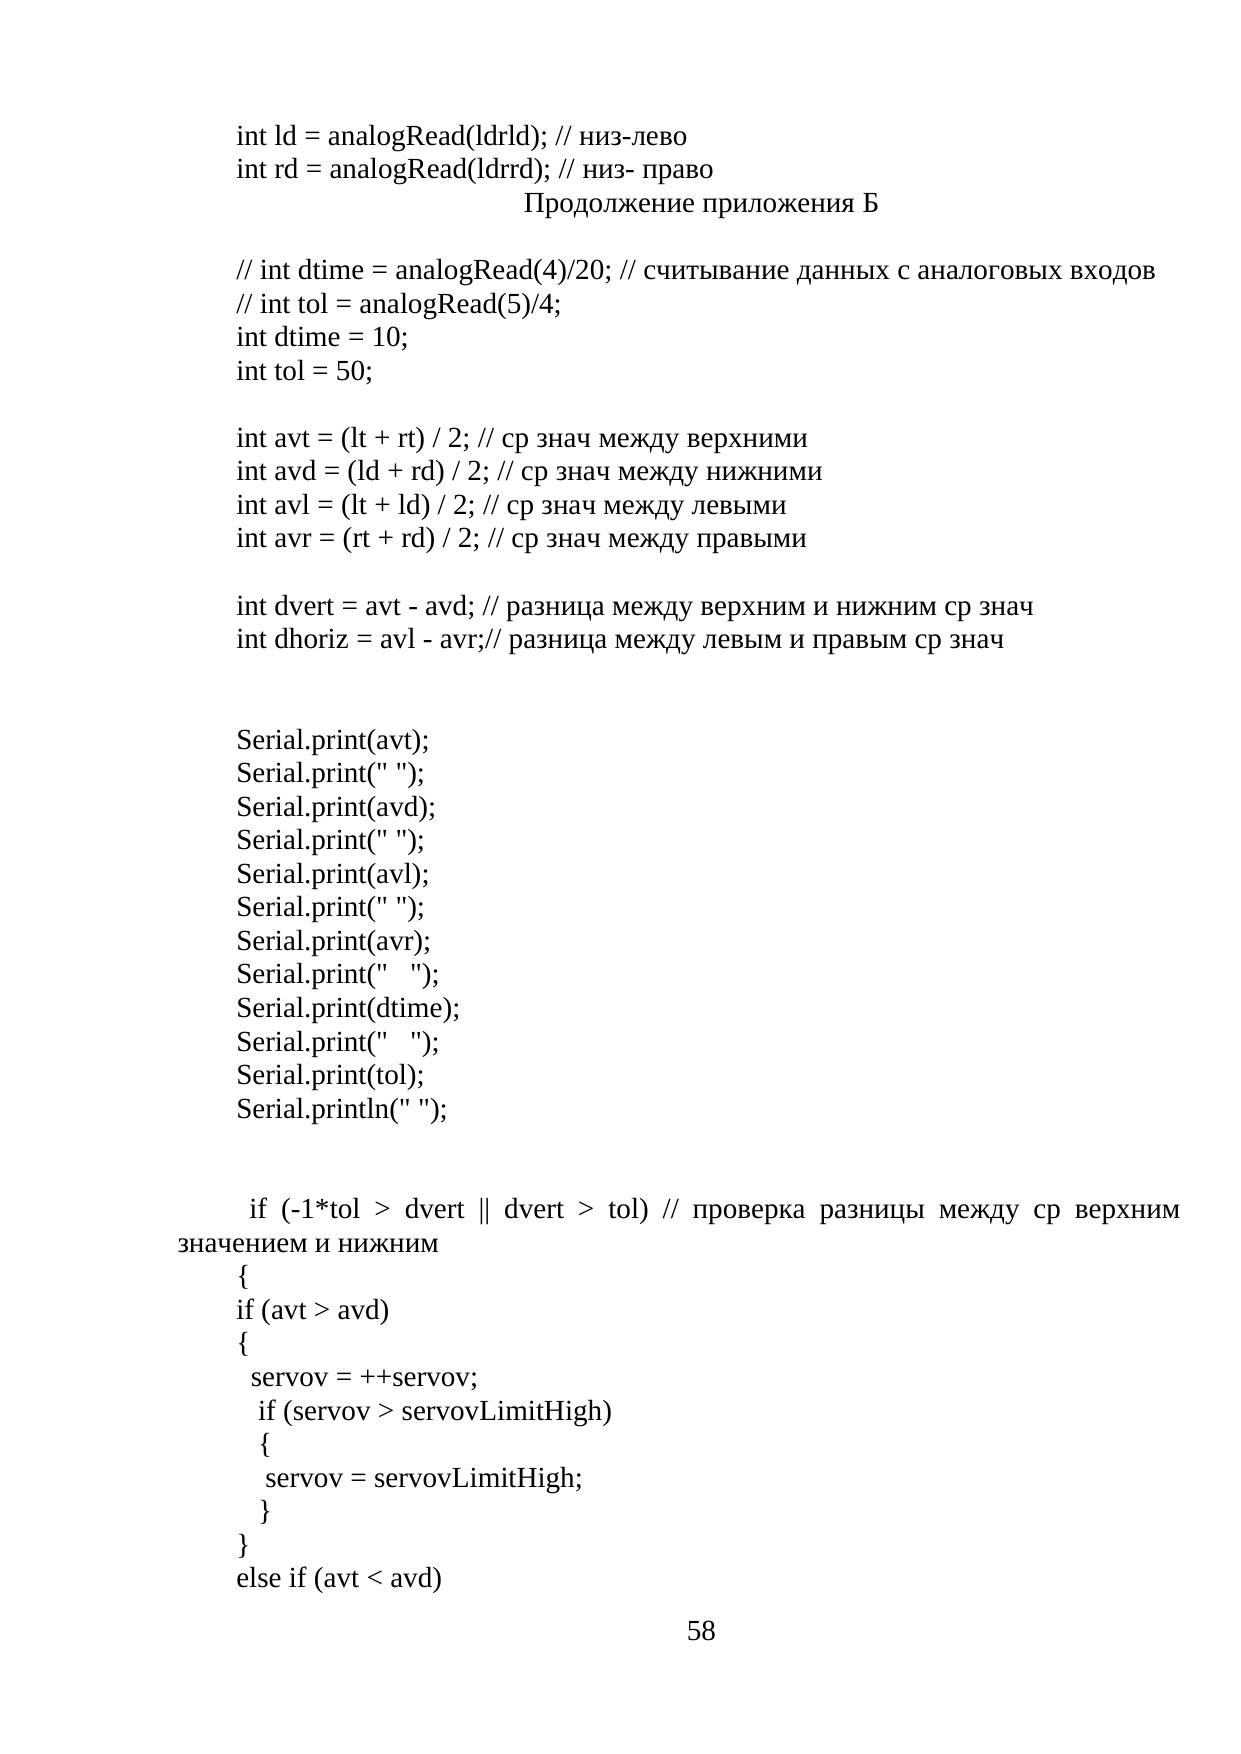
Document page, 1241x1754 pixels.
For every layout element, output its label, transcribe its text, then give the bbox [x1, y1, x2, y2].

text Serial.print(" "); [177, 889, 1181, 923]
text { [177, 1426, 1181, 1460]
text int tol = 50; [177, 353, 1181, 386]
text int dtime = 10; [177, 319, 1181, 353]
text int avr = (rt + rd) / 2; // ср знач между правыми [177, 521, 1181, 554]
text Serial.print(" "); [177, 822, 1181, 856]
text if (avt > avd) [177, 1292, 1181, 1326]
text { [177, 1258, 1181, 1292]
text Serial.print(" "); [177, 957, 1181, 990]
text Serial.print(tol); [177, 1057, 1181, 1091]
text Serial.print(avt); [177, 722, 1181, 755]
text Serial.print(avd); [177, 789, 1181, 822]
text int dvert = avt - avd; // разница между верхним и нижним ср знач [177, 588, 1181, 621]
text // int dtime = analogRead(4)/20; // считывание данных с аналоговых входов [177, 252, 1181, 286]
text servov = ++servov; [177, 1359, 1181, 1393]
text int avl = (lt + ld) / 2; // ср знач между левыми [177, 487, 1181, 521]
text int ld = analogRead(ldrld); // низ-лево [177, 118, 1181, 152]
text int avd = (ld + rd) / 2; // ср знач между нижними [177, 453, 1181, 487]
text } [177, 1527, 1181, 1560]
text else if (avt < avd) [177, 1560, 1181, 1594]
text Serial.print(avl); [177, 856, 1181, 889]
text if (servov > servovLimitHigh) [177, 1393, 1181, 1426]
text int dhoriz = avl - avr;// разница между левым и правым ср знач [177, 621, 1181, 655]
text Serial.print(dtime); [177, 990, 1181, 1024]
text if (-1*tol > dvert || dvert > tol) // проверка разницы между ср верхним значением и нижним [177, 1191, 1181, 1258]
text Serial.print(" "); [177, 1024, 1181, 1057]
text Serial.println(" "); [177, 1091, 1181, 1124]
text } [177, 1493, 1181, 1527]
text int avt = (lt + rt) / 2; // ср знач между верхними [177, 420, 1181, 453]
text Продолжение приложения Б [177, 185, 1181, 219]
text // int tol = analogRead(5)/4; [177, 286, 1181, 319]
text servov = servovLimitHigh; [177, 1460, 1181, 1493]
text { [177, 1326, 1181, 1359]
text int rd = analogRead(ldrrd); // низ- право [177, 152, 1181, 185]
text Serial.print(" "); [177, 755, 1181, 789]
text Serial.print(avr); [177, 923, 1181, 957]
